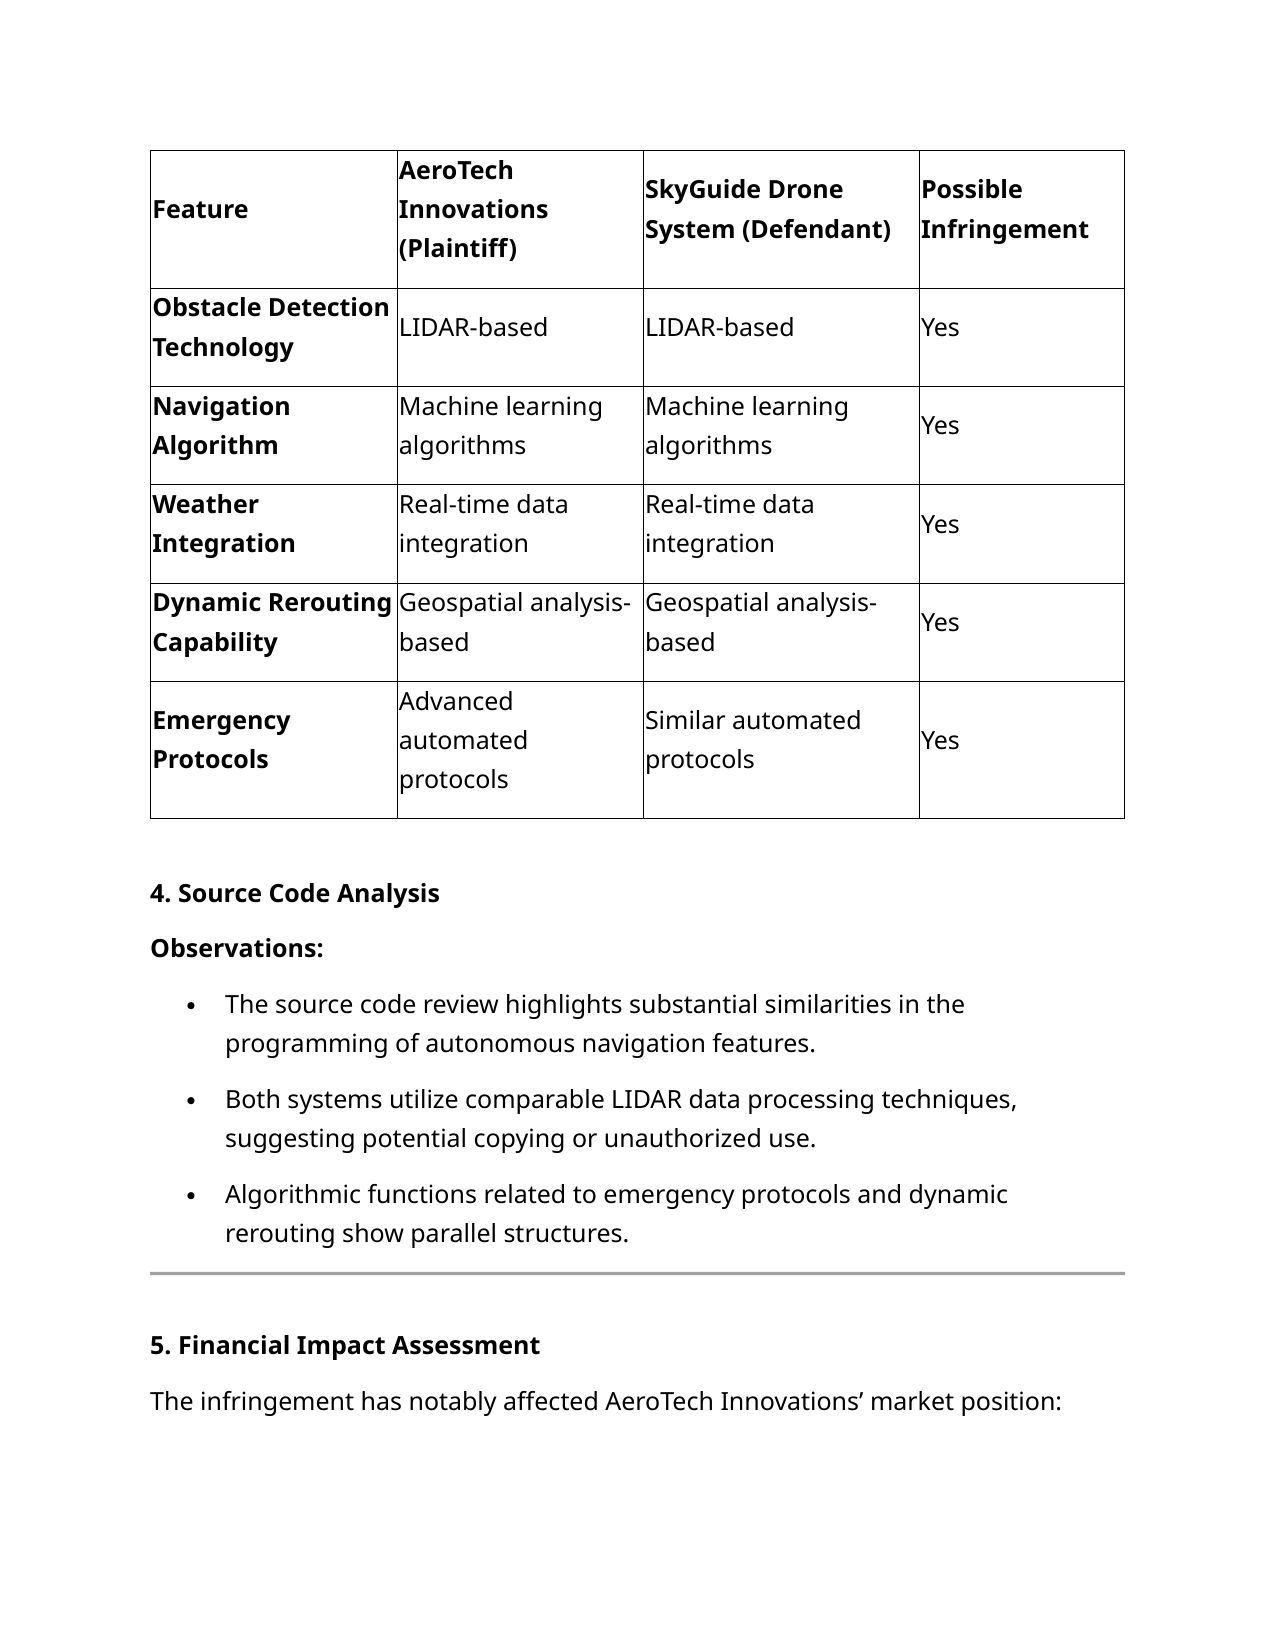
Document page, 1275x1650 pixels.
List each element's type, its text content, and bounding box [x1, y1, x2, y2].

table_cell Real-time data integration [398, 485, 643, 582]
list The source code review highlights substantial similarities in the programming of autonomous navigation features. [187, 987, 1125, 1060]
text The infringement has notably affected AeroTech Innovations’ market position: [150, 1383, 1125, 1418]
table_cell Real-time data integration [644, 485, 919, 582]
table_header Feature [151, 151, 397, 287]
table_cell Yes [920, 387, 1124, 484]
table_cell Emergency Protocols [151, 682, 397, 818]
table_cell Machine learning algorithms [644, 387, 919, 484]
text 5. Financial Impact Assessment [150, 1328, 1125, 1362]
table_header Possible Infringement [920, 151, 1124, 287]
table_cell Similar automated protocols [644, 682, 919, 818]
table_header AeroTech Innovations (Plaintiff) [398, 151, 643, 287]
table_cell Dynamic Rerouting Capability [151, 584, 397, 681]
table_cell Obstacle Detection Technology [151, 289, 397, 386]
table_cell LIDAR-based [644, 289, 919, 386]
text 4. Source Code Analysis [150, 875, 1125, 909]
list Both systems utilize comparable LIDAR data processing techniques, suggesting potential copying or unauthorized use. [187, 1082, 1125, 1155]
list Algorithmic functions related to emergency protocols and dynamic rerouting show parallel structures. [187, 1177, 1125, 1250]
table_cell Geospatial analysis-based [644, 584, 919, 681]
text Observations: [150, 931, 1125, 965]
table_cell LIDAR-based [398, 289, 643, 386]
table_cell Advanced automated protocols [398, 682, 643, 818]
table_cell Navigation Algorithm [151, 387, 397, 484]
table_cell Yes [920, 682, 1124, 818]
table_header SkyGuide Drone System (Defendant) [644, 151, 919, 287]
table_cell Yes [920, 485, 1124, 582]
table_cell Yes [920, 289, 1124, 386]
table_cell Weather Integration [151, 485, 397, 582]
table_cell Yes [920, 584, 1124, 681]
table_cell Geospatial analysis-based [398, 584, 643, 681]
table_cell Machine learning algorithms [398, 387, 643, 484]
